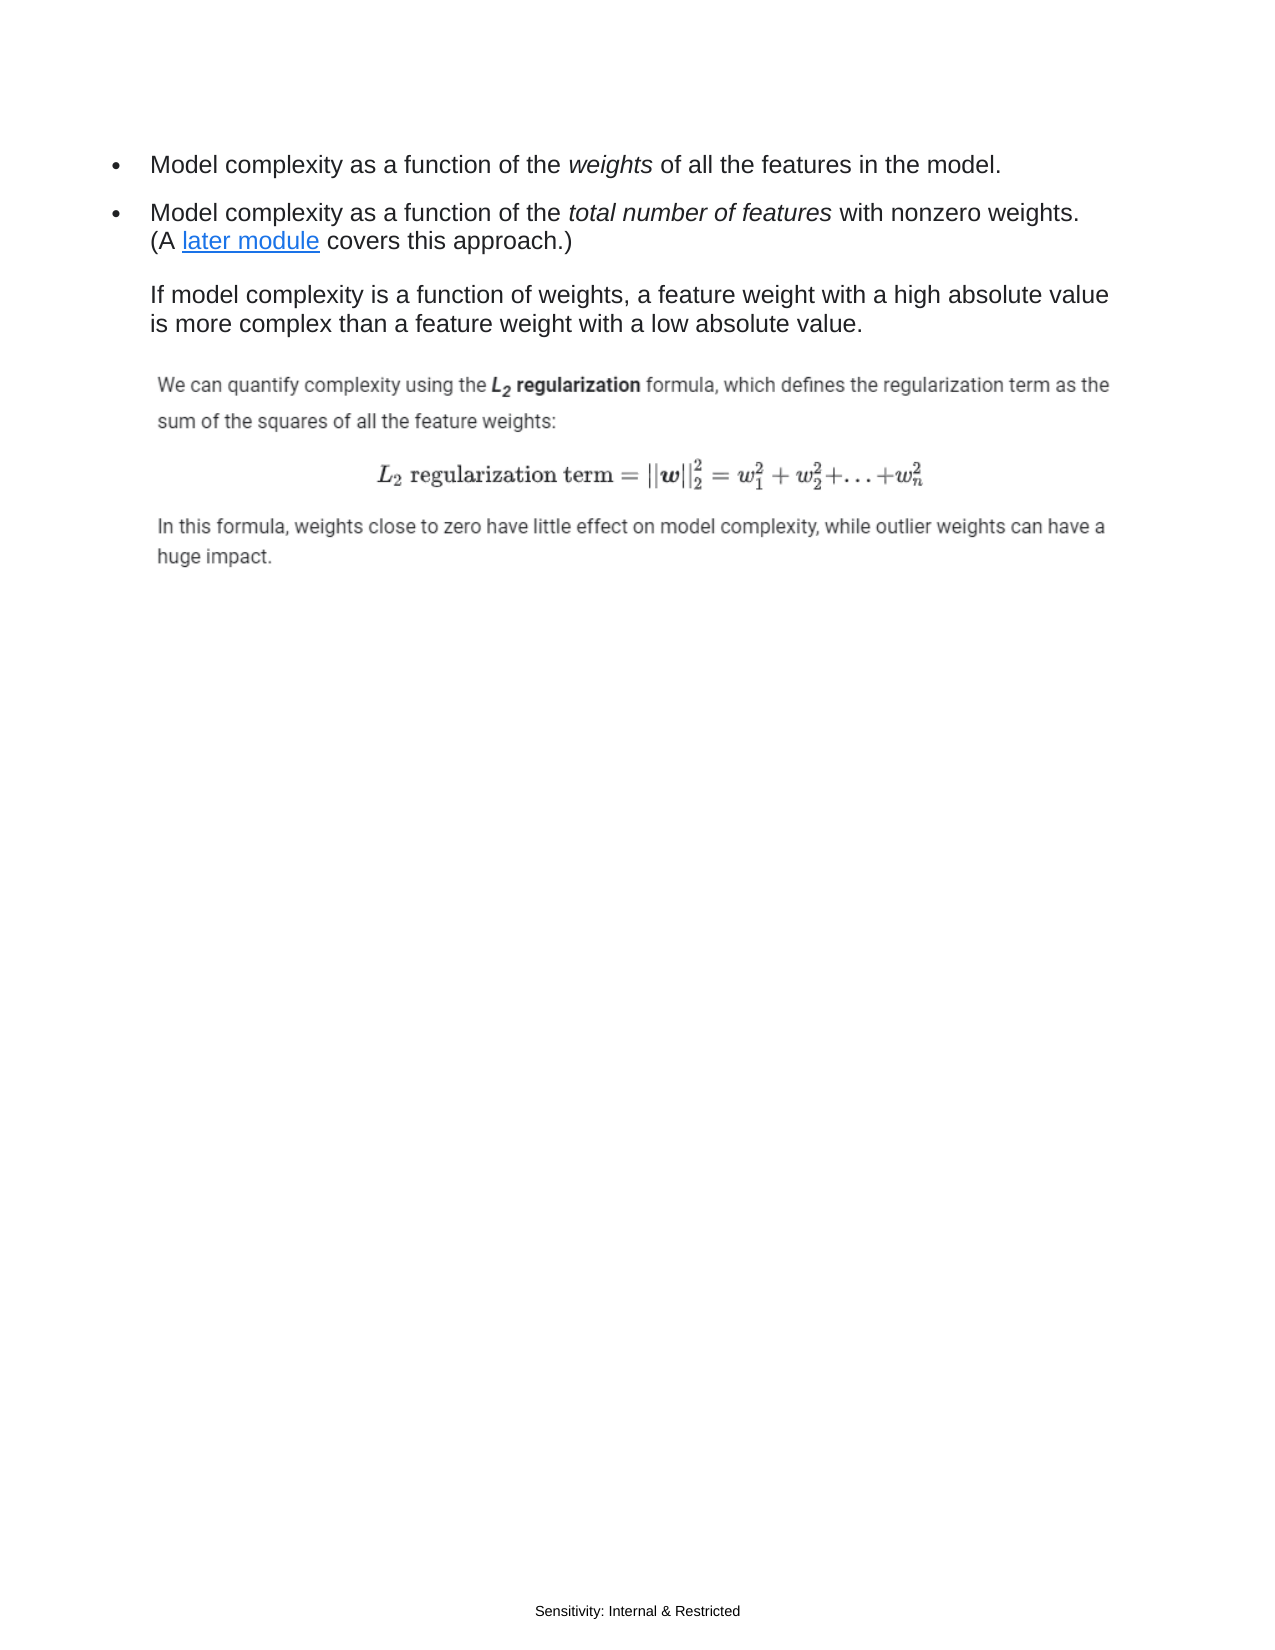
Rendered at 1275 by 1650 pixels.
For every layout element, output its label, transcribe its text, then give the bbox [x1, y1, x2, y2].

list Model complexity as a function of the total number of features with nonzero weights. (A later module covers this approach.) [112, 197, 1125, 255]
text If model complexity is a function of weights, a feature weight with a high absolute value is more complex than a feature weight with a low absolute value. [150, 280, 1125, 337]
picture [150, 362, 1125, 576]
list Model complexity as a function of the weights of all the features in the model. [112, 150, 1125, 179]
